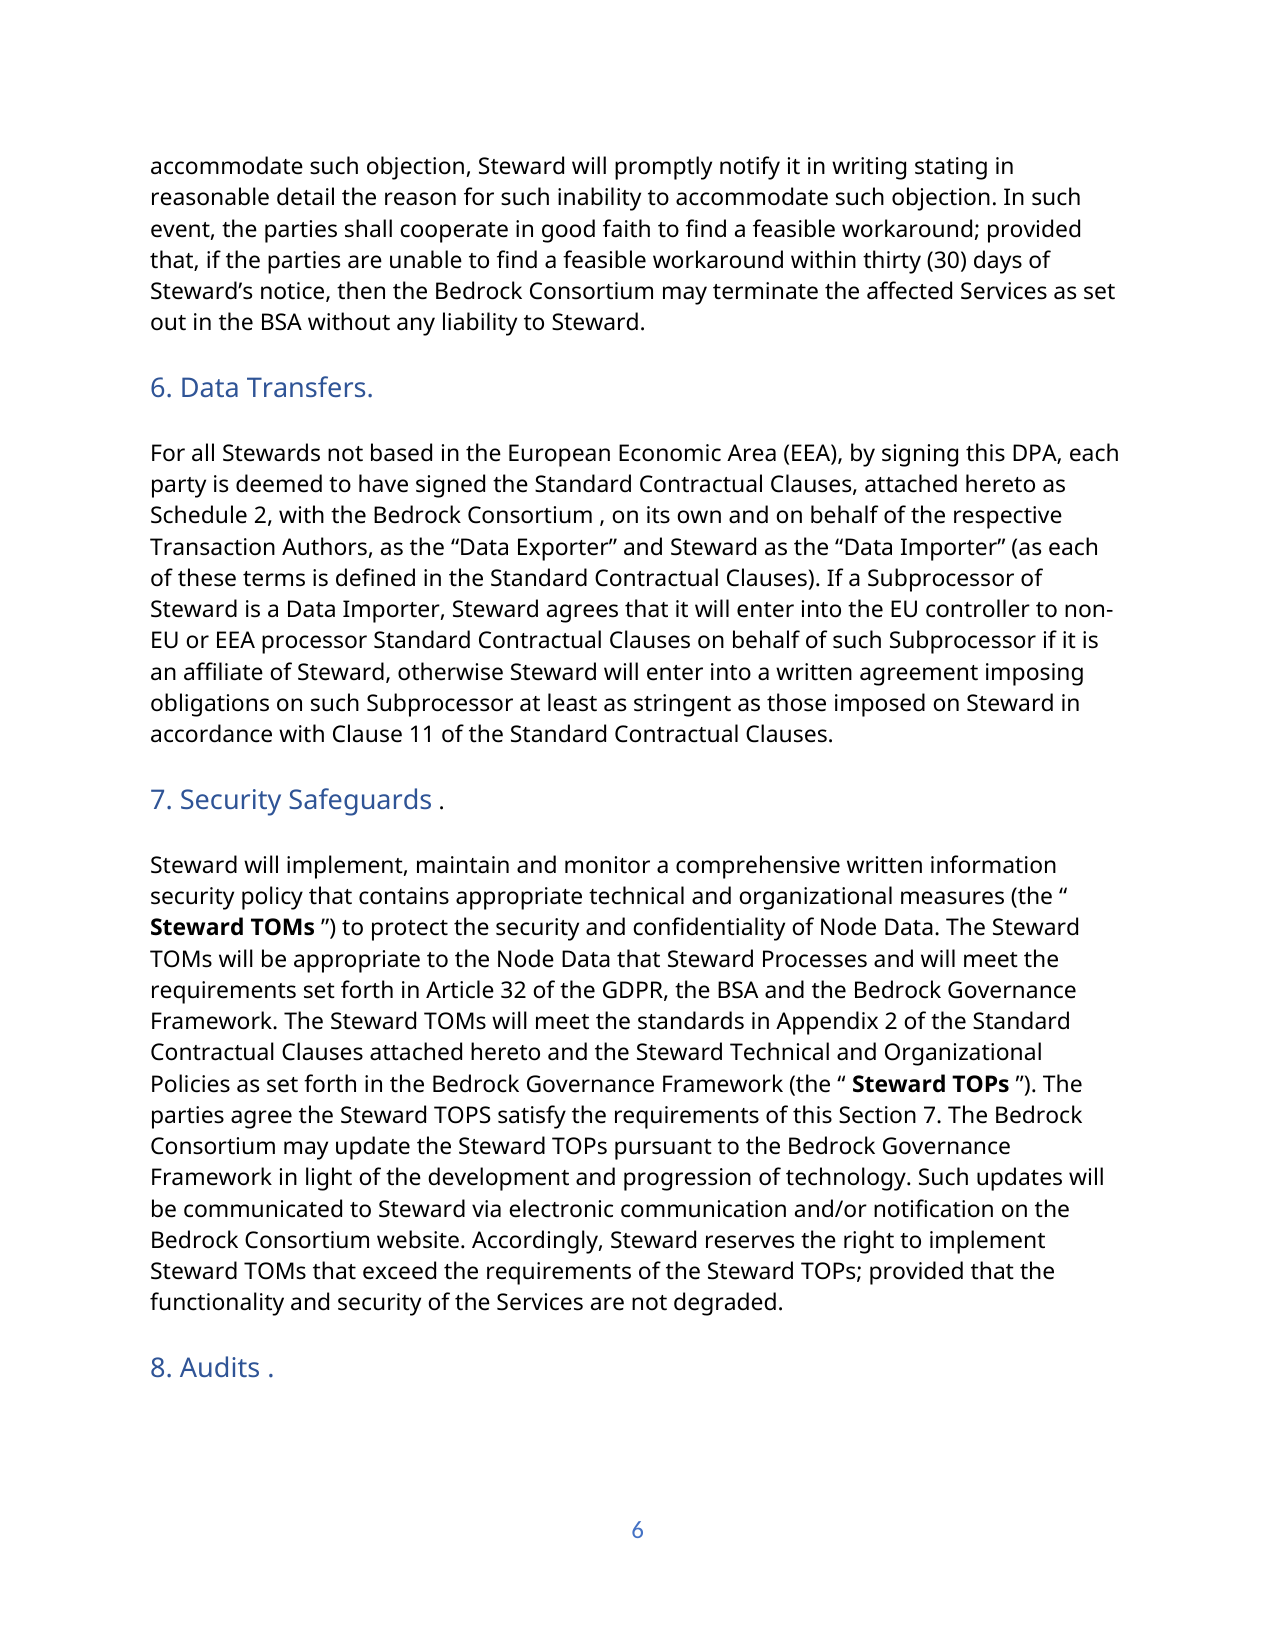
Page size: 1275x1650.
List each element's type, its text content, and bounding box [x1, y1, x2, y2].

text Steward will implement, maintain and monitor a comprehensive written information security policy that contains appropriate technical and organizational measures (the “ Steward TOMs ”) to protect the security and confidentiality of Node Data. The Steward TOMs will be appropriate to the Node Data that Steward Processes and will meet the requirements set forth in Article 32 of the GDPR, the BSA and the Bedrock Governance Framework. The Steward TOMs will meet the standards in Appendix 2 of the Standard Contractual Clauses attached hereto and the Steward Technical and Organizational Policies as set forth in the Bedrock Governance Framework (the “ Steward TOPs ”). The parties agree the Steward TOPS satisfy the requirements of this Section 7. The Bedrock Consortium may update the Steward TOPs pursuant to the Bedrock Governance Framework in light of the development and progression of technology. Such updates will be communicated to Steward via electronic communication and/or notification on the Bedrock Consortium website. Accordingly, Steward reserves the right to implement Steward TOMs that exceed the requirements of the Steward TOPs; provided that the functionality and security of the Services are not degraded. [150, 849, 1125, 1317]
text 6. Data Transfers. [150, 369, 1125, 406]
text 8. Audits . [150, 1349, 1125, 1386]
text 7. Security Safeguards . [150, 781, 1125, 817]
text For all Stewards not based in the European Economic Area (EEA), by signing this DPA, each party is deemed to have signed the Standard Contractual Clauses, attached hereto as Schedule 2, with the Bedrock Consortium , on its own and on behalf of the respective Transaction Authors, as the “Data Exporter” and Steward as the “Data Importer” (as each of these terms is defined in the Standard Contractual Clauses). If a Subprocessor of Steward is a Data Importer, Steward agrees that it will enter into the EU controller to non-EU or EEA processor Standard Contractual Clauses on behalf of such Subprocessor if it is an affiliate of Steward, otherwise Steward will enter into a written agreement imposing obligations on such Subprocessor at least as stringent as those imposed on Steward in accordance with Clause 11 of the Standard Contractual Clauses. [150, 437, 1125, 749]
